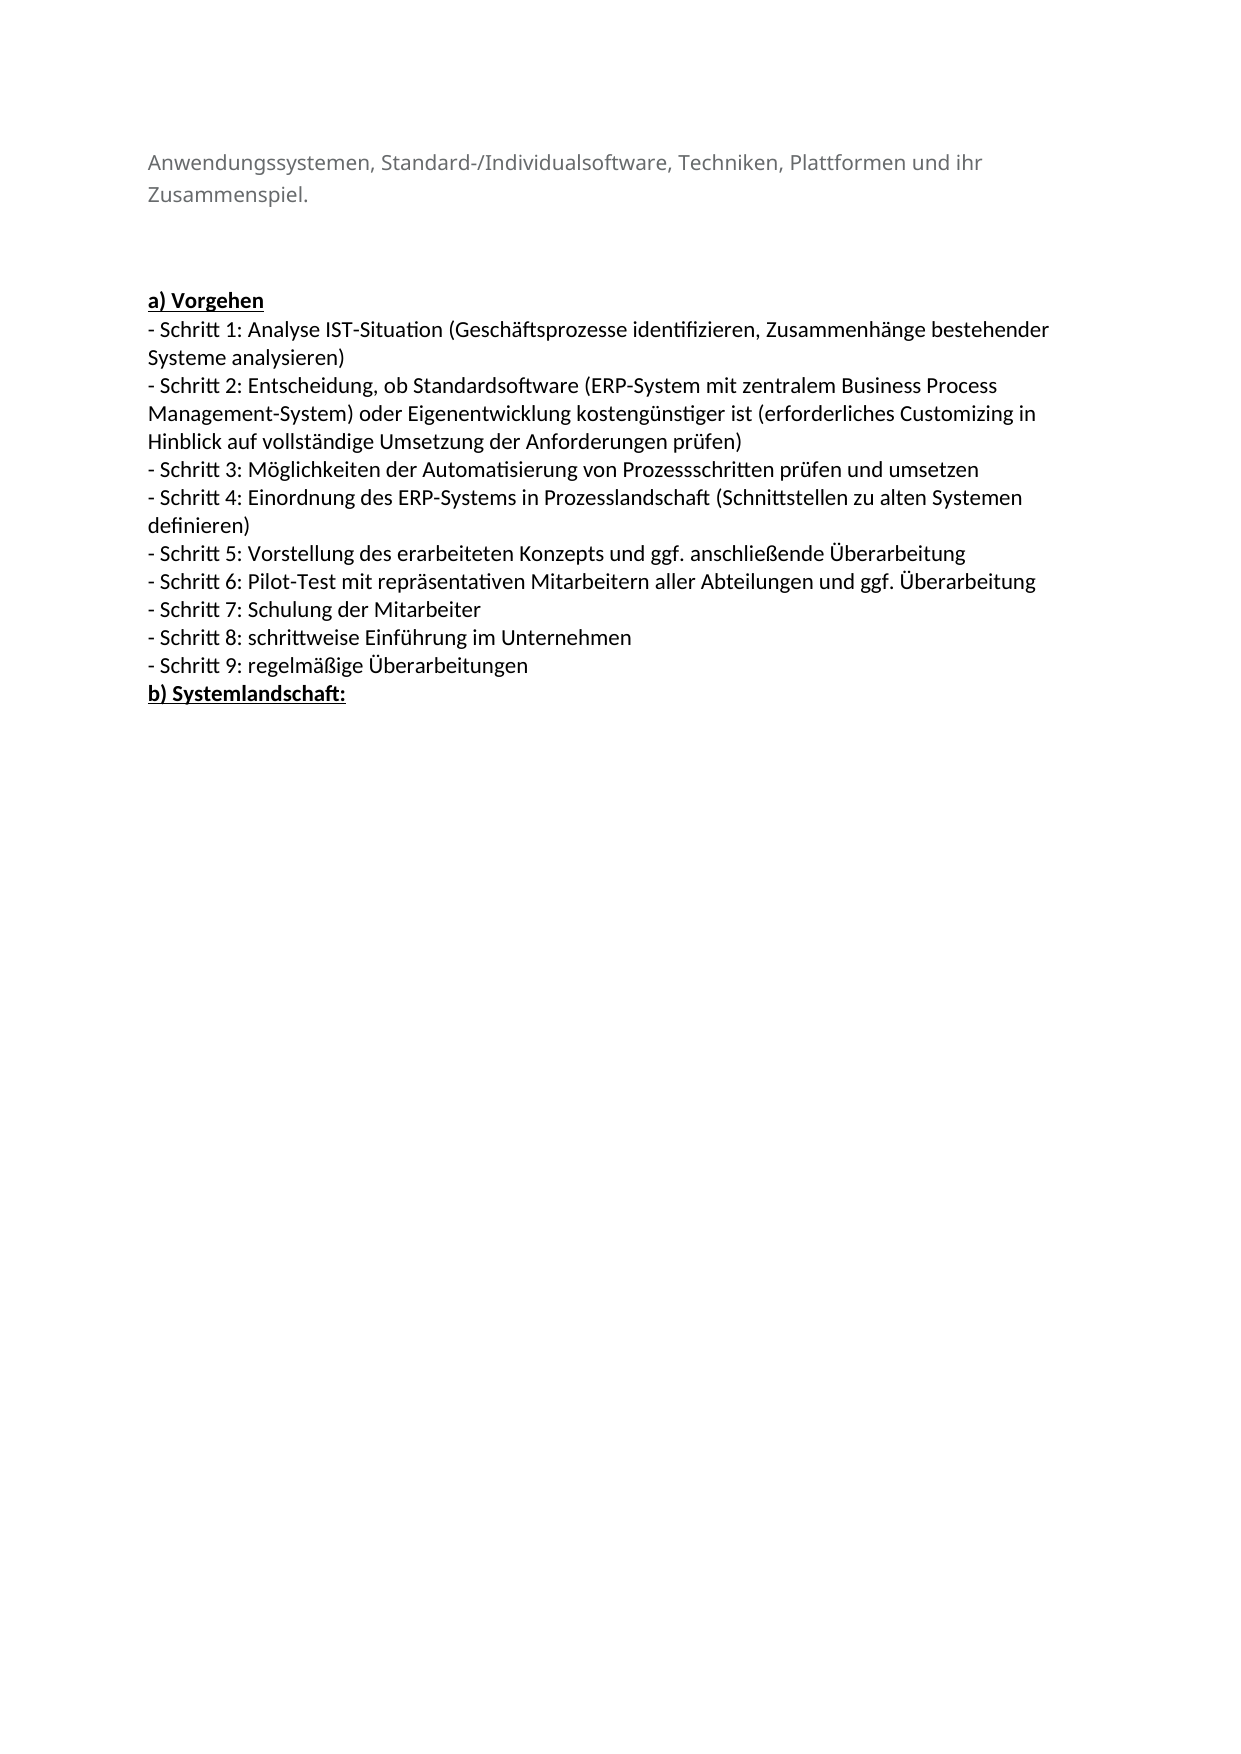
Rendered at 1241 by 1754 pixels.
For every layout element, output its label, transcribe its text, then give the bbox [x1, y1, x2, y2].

text - Schritt 3: Möglichkeiten der Automatisierung von Prozessschritten prüfen und umsetzen [148, 455, 1093, 483]
text a) Vorgehen [148, 287, 1093, 315]
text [148, 148, 1093, 209]
text - Schritt 4: Einordnung des ERP-Systems in Prozesslandschaft (Schnittstellen zu alten Systemen definieren) [148, 483, 1093, 539]
text - Schritt 6: Pilot-Test mit repräsentativen Mitarbeitern aller Abteilungen und ggf. Überarbeitung [148, 567, 1093, 595]
text - Schritt 5: Vorstellung des erarbeiteten Konzepts und ggf. anschließende Überarbeitung [148, 539, 1093, 567]
text - Schritt 2: Entscheidung, ob Standardsoftware (ERP-System mit zentralem Business Process Management-System) oder Eigenentwicklung kostengünstiger ist (erforderliches Customizing in Hinblick auf vollständige Umsetzung der Anforderungen prüfen) [148, 371, 1093, 455]
text - Schritt 9: regelmäßige Überarbeitungen [148, 651, 1093, 679]
text - Schritt 8: schrittweise Einführung im Unternehmen [148, 623, 1093, 651]
text b) Systemlandschaft: [148, 679, 1093, 707]
text - Schritt 1: Analyse IST-Situation (Geschäftsprozesse identifizieren, Zusammenhänge bestehender Systeme analysieren) [148, 315, 1093, 371]
text - Schritt 7: Schulung der Mitarbeiter [148, 595, 1093, 623]
